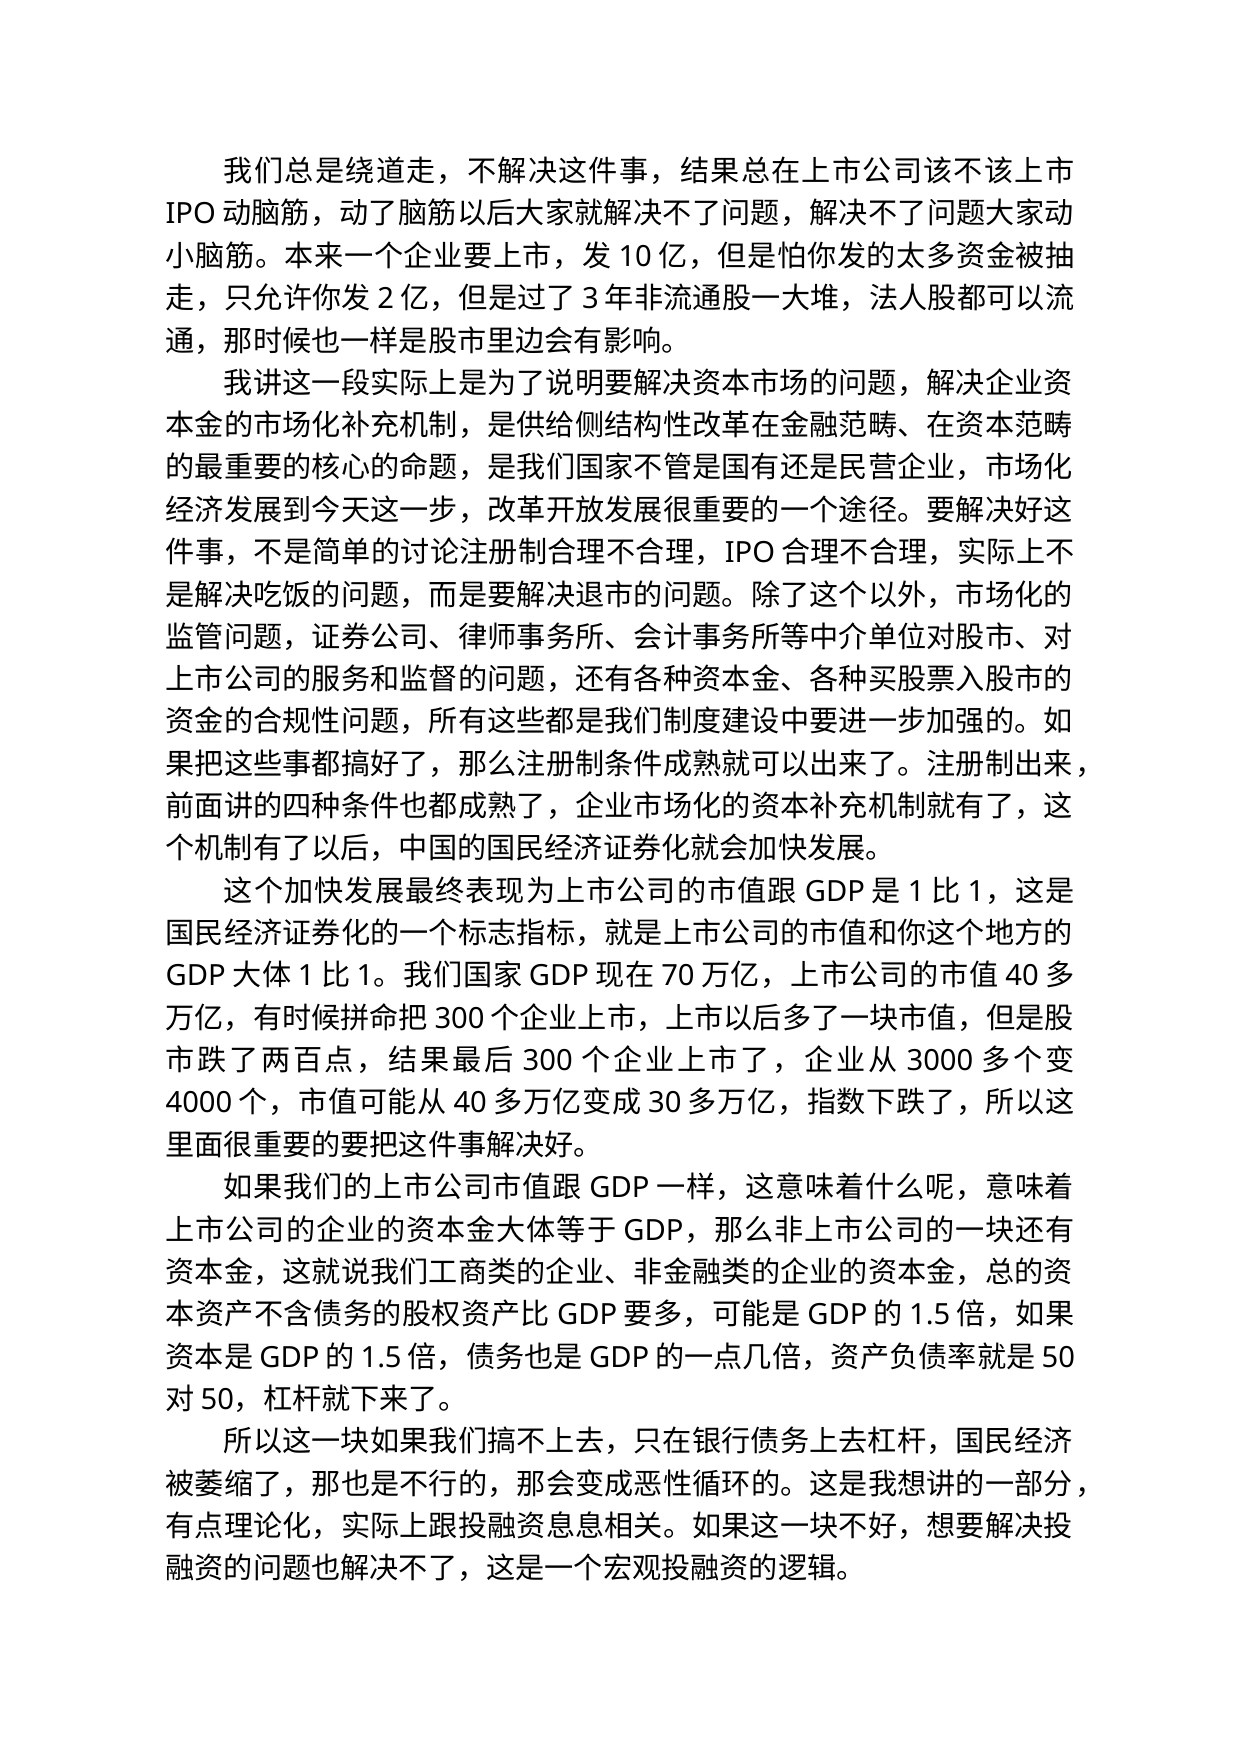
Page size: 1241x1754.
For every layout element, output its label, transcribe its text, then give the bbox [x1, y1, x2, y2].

text 这个加快发展最终表现为上市公司的市值跟GDP是1比1，这是国民经济证券化的一个标志指标，就是上市公司的市值和你这个地方的GDP大体1比1。我们国家GDP现在70万亿，上市公司的市值40多万亿，有时候拼命把300个企业上市，上市以后多了一块市值，但是股市跌了两百点，结果最后300个企业上市了，企业从3000多个变4000个，市值可能从40多万亿变成30多万亿，指数下跌了，所以这里面很重要的要把这件事解决好。 [165, 867, 1075, 1164]
text 我讲这一段实际上是为了说明要解决资本市场的问题，解决企业资本金的市场化补充机制，是供给侧结构性改革在金融范畴、在资本范畴的最重要的核心的命题，是我们国家不管是国有还是民营企业，市场化经济发展到今天这一步，改革开放发展很重要的一个途径。要解决好这件事，不是简单的讨论注册制合理不合理，IPO合理不合理，实际上不是解决吃饭的问题，而是要解决退市的问题。除了这个以外，市场化的监管问题，证券公司、律师事务所、会计事务所等中介单位对股市、对上市公司的服务和监督的问题，还有各种资本金、各种买股票入股市的资金的合规性问题，所有这些都是我们制度建设中要进一步加强的。如果把这些事都搞好了，那么注册制条件成熟就可以出来了。注册制出来，前面讲的四种条件也都成熟了，企业市场化的资本补充机制就有了，这个机制有了以后，中国的国民经济证券化就会加快发展。 [165, 359, 1075, 867]
text 我们总是绕道走，不解决这件事，结果总在上市公司该不该上市IPO动脑筋，动了脑筋以后大家就解决不了问题，解决不了问题大家动小脑筋。本来一个企业要上市，发10亿，但是怕你发的太多资金被抽走，只允许你发2亿，但是过了3年非流通股一大堆，法人股都可以流通，那时候也一样是股市里边会有影响。 [165, 148, 1075, 359]
text 所以这一块如果我们搞不上去，只在银行债务上去杠杆，国民经济被萎缩了，那也是不行的，那会变成恶性循环的。这是我想讲的一部分，有点理论化，实际上跟投融资息息相关。如果这一块不好，想要解决投融资的问题也解决不了，这是一个宏观投融资的逻辑。 [165, 1418, 1075, 1587]
text 如果我们的上市公司市值跟GDP一样，这意味着什么呢，意味着上市公司的企业的资本金大体等于GDP，那么非上市公司的一块还有资本金，这就说我们工商类的企业、非金融类的企业的资本金，总的资本资产不含债务的股权资产比GDP要多，可能是GDP的1.5倍，如果资本是GDP的1.5倍，债务也是GDP的一点几倍，资产负债率就是50对50，杠杆就下来了。 [165, 1164, 1075, 1418]
